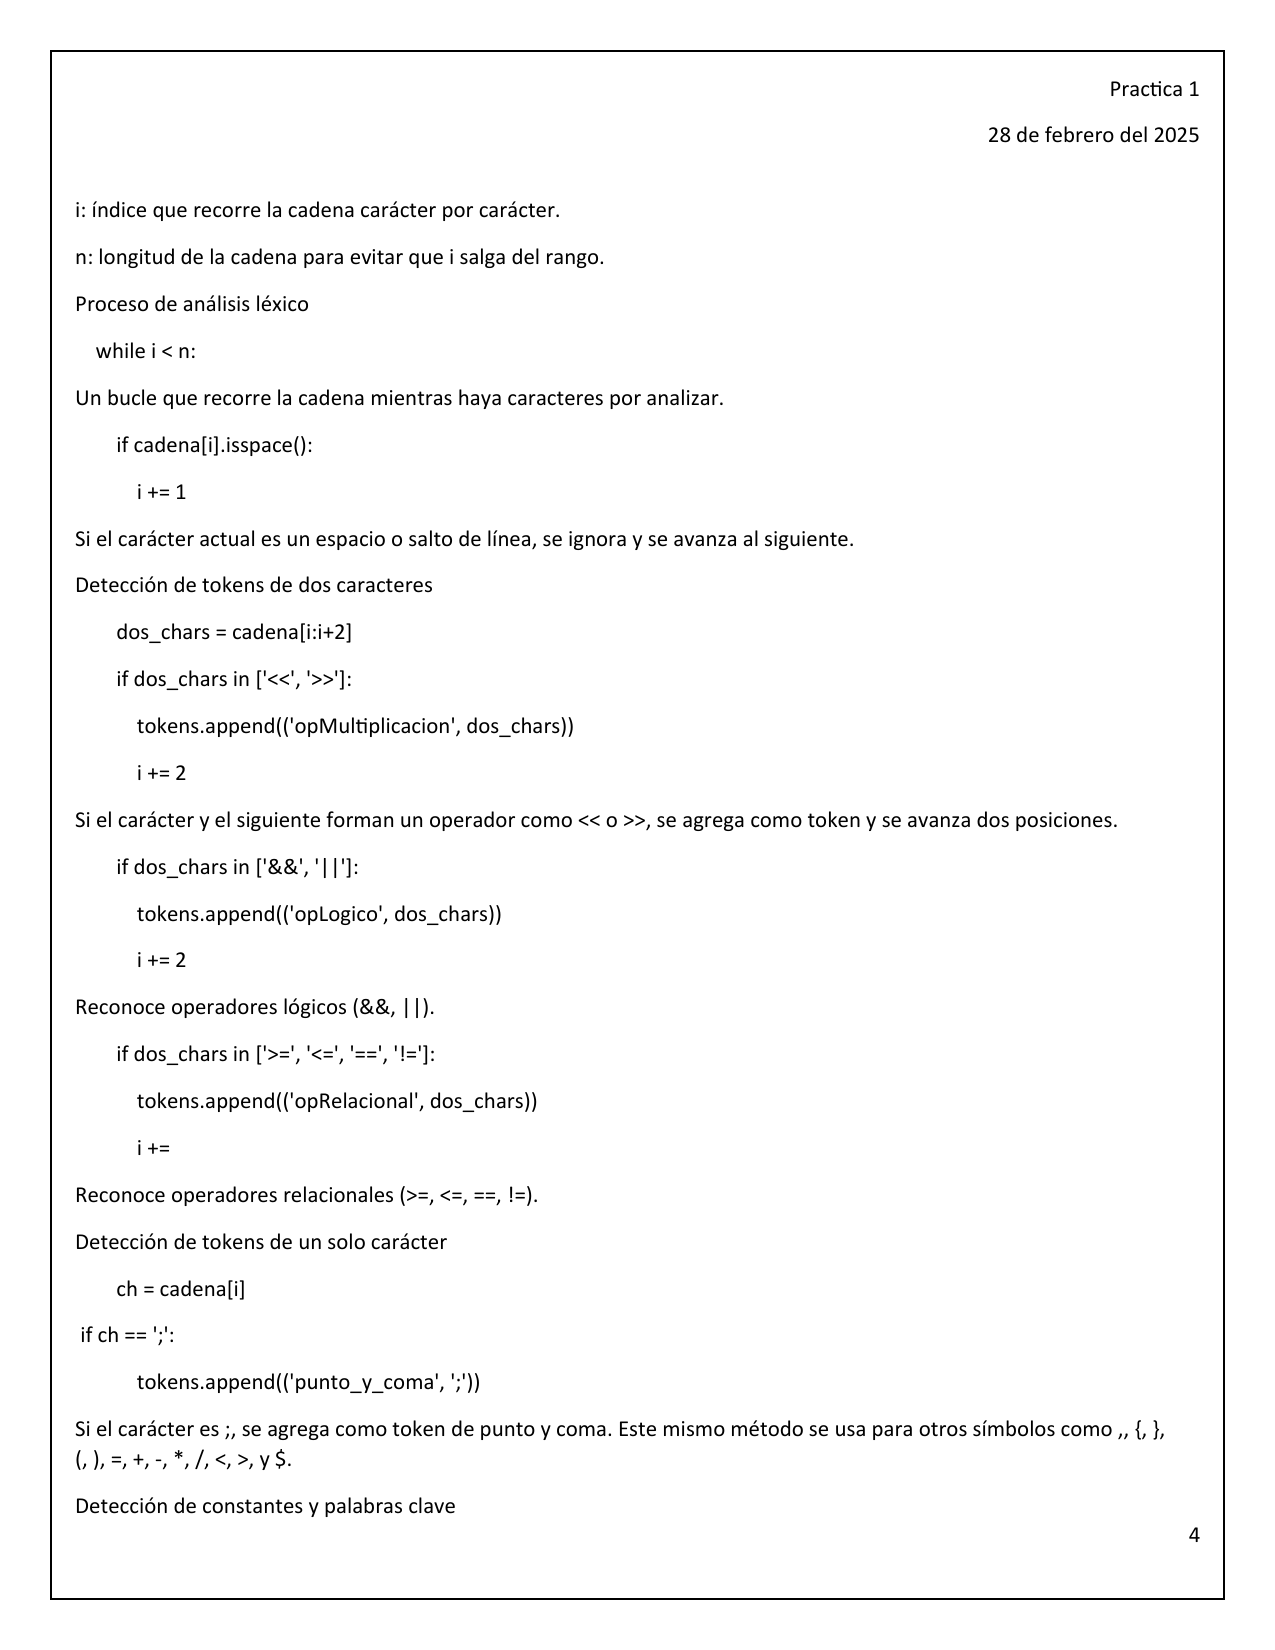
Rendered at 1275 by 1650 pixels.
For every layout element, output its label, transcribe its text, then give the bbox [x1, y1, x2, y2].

text if ch == ';': [75, 1321, 1200, 1348]
text tokens.append(('opRelacional', dos_chars)) [75, 1086, 1200, 1114]
text n: longitud de la cadena para evitar que i salga del rango. [75, 242, 1200, 270]
text Un bucle que recorre la cadena mientras haya caracteres por analizar. [75, 383, 1200, 411]
text Detección de tokens de un solo carácter [75, 1227, 1200, 1255]
text ch = cadena[i] [75, 1274, 1200, 1302]
text Detección de tokens de dos caracteres [75, 571, 1200, 598]
text Detección de constantes y palabras clave [75, 1491, 1200, 1519]
text i += 1 [75, 477, 1200, 505]
text i += 2 [75, 946, 1200, 973]
text tokens.append(('punto_y_coma', ';')) [75, 1367, 1200, 1395]
text i: índice que recorre la cadena carácter por carácter. [75, 196, 1200, 223]
text if dos_chars in ['&&', '||']: [75, 852, 1200, 880]
text i += [75, 1133, 1200, 1161]
text Reconoce operadores lógicos (&&, ||). [75, 992, 1200, 1020]
text while i < n: [75, 336, 1200, 364]
text i += 2 [75, 758, 1200, 786]
text Si el carácter y el siguiente forman un operador como << o >>, se agrega como token y se avanza dos posiciones. [75, 805, 1200, 833]
text Si el carácter actual es un espacio o salto de línea, se ignora y se avanza al siguiente. [75, 524, 1200, 552]
text tokens.append(('opMultiplicacion', dos_chars)) [75, 711, 1200, 739]
text dos_chars = cadena[i:i+2] [75, 617, 1200, 645]
text if dos_chars in ['>=', '<=', '==', '!=']: [75, 1039, 1200, 1067]
text if cadena[i].isspace(): [75, 430, 1200, 458]
text Si el carácter es ;, se agrega como token de punto y coma. Este mismo método se usa para otros símbolos como ,, {, }, (, ), =, +, -, *, /, <, >, y $. [75, 1414, 1200, 1472]
text Reconoce operadores relacionales (>=, <=, ==, !=). [75, 1180, 1200, 1208]
text if dos_chars in ['<<', '>>']: [75, 664, 1200, 692]
text tokens.append(('opLogico', dos_chars)) [75, 899, 1200, 927]
text Proceso de análisis léxico [75, 289, 1200, 317]
